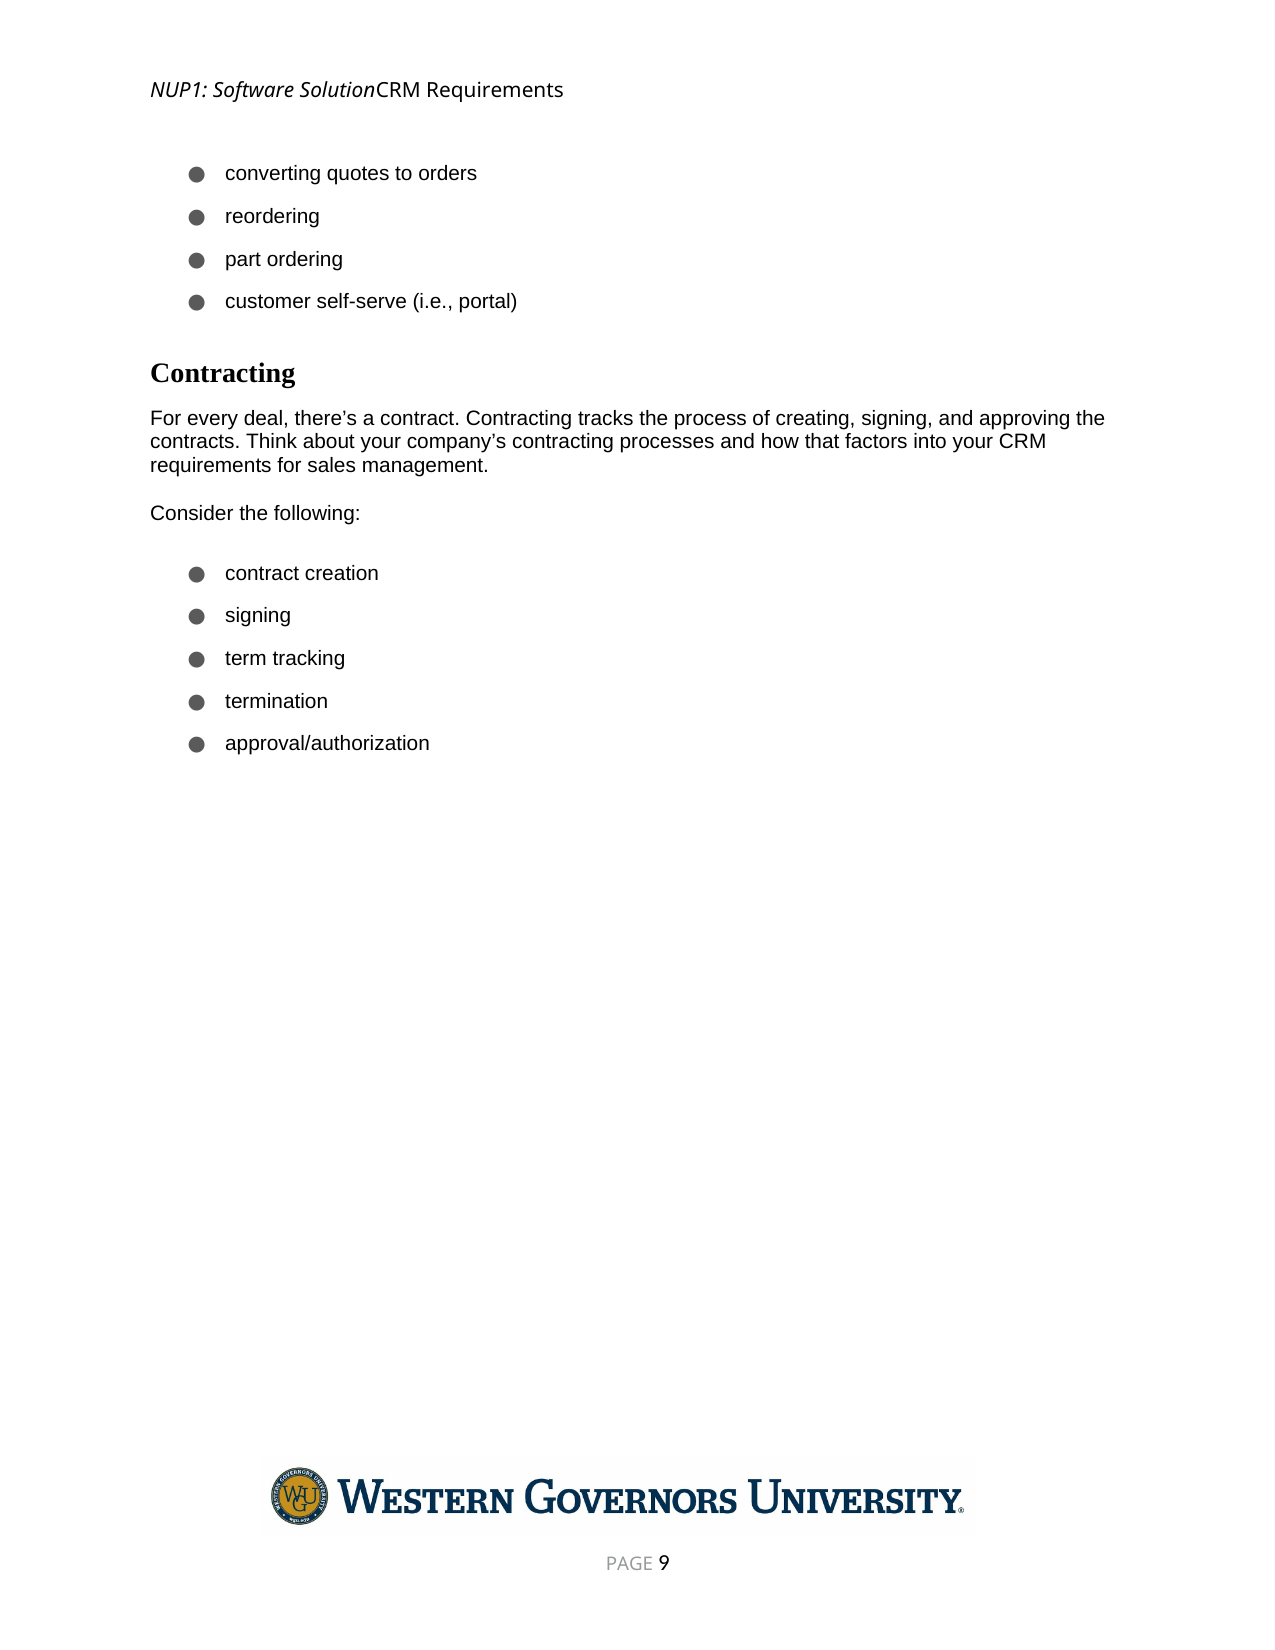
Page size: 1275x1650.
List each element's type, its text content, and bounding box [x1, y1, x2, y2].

list termination [187, 677, 1125, 720]
list reordering [187, 193, 1125, 235]
text Consider the following: [150, 501, 1125, 525]
text For every deal, there’s a contract. Contracting tracks the process of creating, signing, and approving the contracts. Think about your company’s contracting processes and how that factors into your CRM requirements for sales management. [150, 405, 1125, 477]
list customer self-serve (i.e., portal) [187, 278, 1125, 321]
list term tracking [187, 634, 1125, 677]
list converting quotes to orders [187, 150, 1125, 193]
subtitle Contracting [150, 356, 1125, 389]
list contract creation [187, 549, 1125, 592]
list signing [187, 592, 1125, 634]
picture [261, 1456, 977, 1536]
list part ordering [187, 235, 1125, 278]
list approval/authorization [187, 720, 1125, 763]
